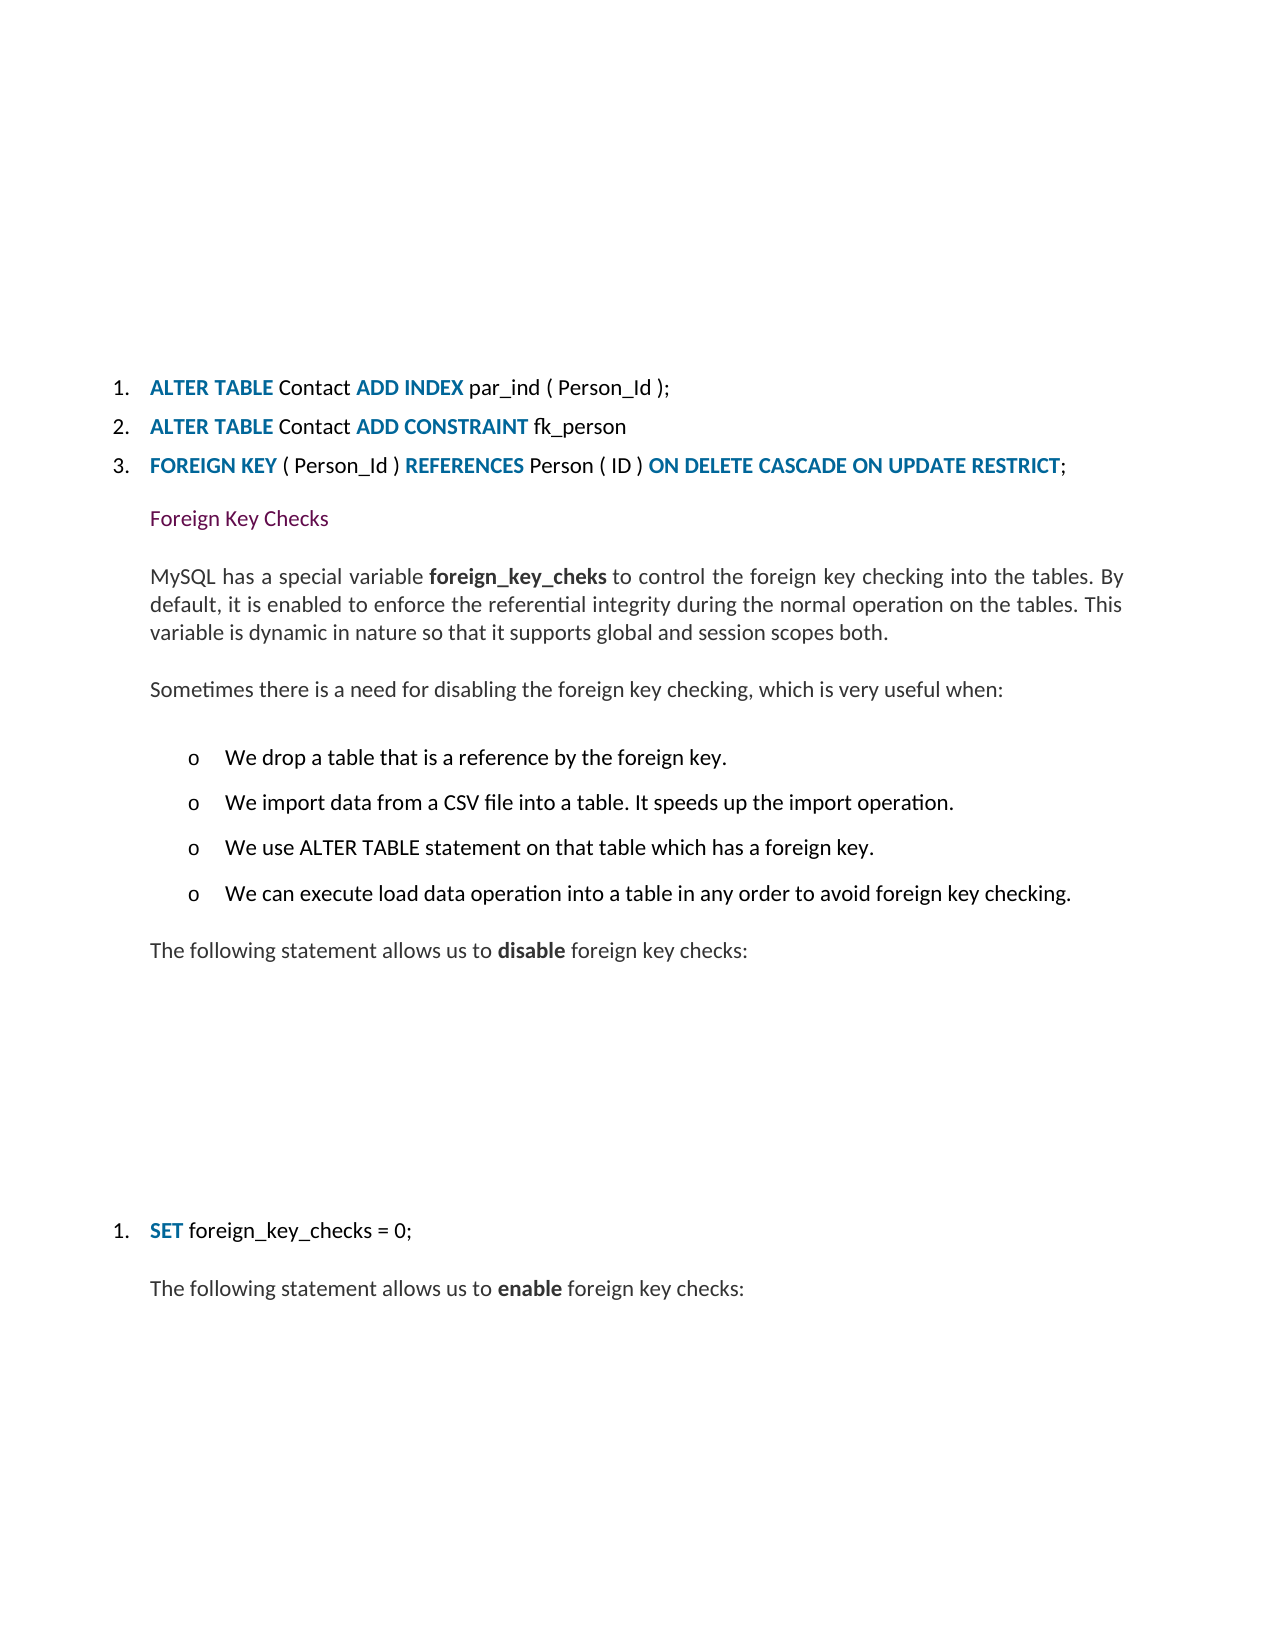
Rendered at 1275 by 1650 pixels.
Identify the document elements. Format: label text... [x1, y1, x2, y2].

list We use ALTER TABLE statement on that table which has a foreign key. [187, 823, 1125, 862]
list We import data from a CSV file into a table. It speeds up the import operation. [187, 777, 1125, 817]
text MySQL has a special variable foreign_key_cheks to control the foreign key checking into the tables. By default, it is enabled to enforce the referential integrity during the normal operation on the tables. This variable is dynamic in nature so that it supports global and session scopes both. [150, 562, 1125, 646]
list FOREIGN KEY ( Person_Id ) REFERENCES Person ( ID ) ON DELETE CASCADE ON UPDATE RESTRICT; [112, 440, 1125, 479]
text The following statement allows us to disable foreign key checks: [150, 936, 1125, 964]
list We drop a table that is a reference by the foreign key. [187, 732, 1125, 771]
list ALTER TABLE Contact ADD CONSTRAINT fk_person [112, 401, 1125, 440]
text Sometimes there is a need for disabling the foreign key checking, which is very useful when: [150, 675, 1125, 703]
list SET foreign_key_checks = 0; [112, 1206, 1125, 1245]
list ALTER TABLE Contact ADD INDEX par_ind ( Person_Id ); [112, 362, 1125, 401]
text The following statement allows us to enable foreign key checks: [150, 1274, 1125, 1302]
list We can execute load data operation into a table in any order to avoid foreign key checking. [187, 868, 1125, 907]
subtitle Foreign Key Checks [150, 500, 1125, 533]
